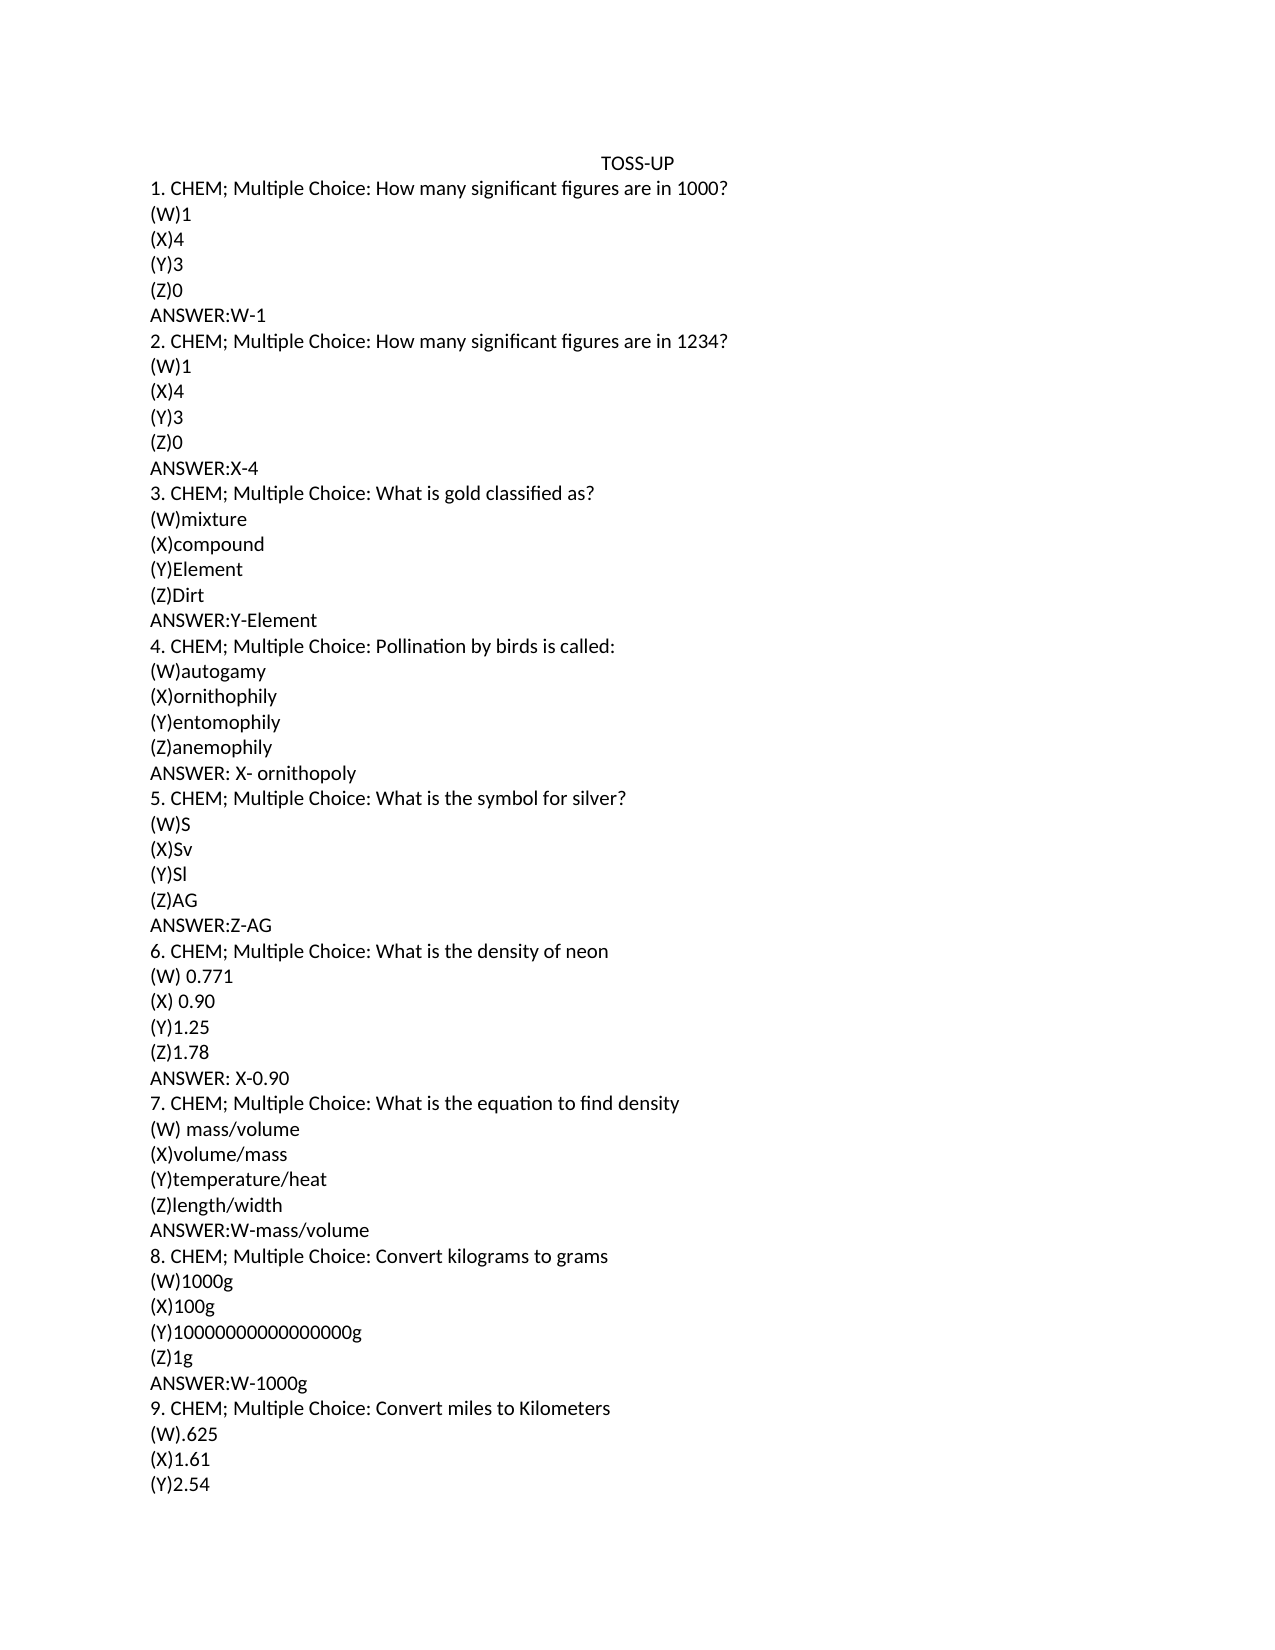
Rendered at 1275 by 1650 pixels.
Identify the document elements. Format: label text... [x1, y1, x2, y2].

text (Y)3 [150, 404, 1125, 429]
text ANSWER: X-0.90 [150, 1065, 1125, 1090]
text 4. CHEM; Multiple Choice: Pollination by birds is called: [150, 633, 1125, 658]
text (X)compound [150, 531, 1125, 557]
text (Z)0 [150, 429, 1125, 455]
text ANSWER:Y-Element [150, 607, 1125, 633]
text 6. CHEM; Multiple Choice: What is the density of neon [150, 938, 1125, 963]
text ANSWER:Z-AG [150, 912, 1125, 938]
text ANSWER:W-mass/volume [150, 1217, 1125, 1243]
text (Y)1.25 [150, 1014, 1125, 1039]
text (Y)3 [150, 252, 1125, 277]
text (W)1000g [150, 1268, 1125, 1294]
text 3. CHEM; Multiple Choice: What is gold classified as? [150, 480, 1125, 506]
text ANSWER: X- ornithopoly [150, 760, 1125, 785]
text (Y)Element [150, 557, 1125, 582]
text (W) 0.771 [150, 963, 1125, 989]
text (Z)1.78 [150, 1039, 1125, 1065]
text (W)1 [150, 353, 1125, 379]
text (Z)length/width [150, 1192, 1125, 1217]
text 7. CHEM; Multiple Choice: What is the equation to find density [150, 1090, 1125, 1116]
text (X) 0.90 [150, 989, 1125, 1014]
text 9. CHEM; Multiple Choice: Convert miles to Kilometers [150, 1395, 1125, 1421]
text (Y)entomophily [150, 709, 1125, 734]
text (Y)Sl [150, 862, 1125, 887]
text (Y)2.54 [150, 1472, 1125, 1497]
text ANSWER:W-1 [150, 302, 1125, 328]
text (X)ornithophily [150, 684, 1125, 709]
text (X)Sv [150, 836, 1125, 862]
text (Z)Dirt [150, 582, 1125, 607]
text (X)100g [150, 1294, 1125, 1319]
text (W)mixture [150, 506, 1125, 531]
text 5. CHEM; Multiple Choice: What is the symbol for silver? [150, 785, 1125, 811]
text (X)4 [150, 379, 1125, 404]
text (X)volume/mass [150, 1141, 1125, 1167]
text (X)4 [150, 226, 1125, 252]
text (W)autogamy [150, 658, 1125, 684]
text (Z)anemophily [150, 734, 1125, 760]
text (W)S [150, 811, 1125, 836]
text ANSWER:X-4 [150, 455, 1125, 480]
text (Y)temperature/heat [150, 1167, 1125, 1192]
text 2. CHEM; Multiple Choice: How many significant figures are in 1234? [150, 328, 1125, 353]
text TOSS-UP [150, 150, 1125, 175]
text (Z)1g [150, 1344, 1125, 1370]
text 1. CHEM; Multiple Choice: How many significant figures are in 1000? [150, 175, 1125, 201]
text ANSWER:W-1000g [150, 1370, 1125, 1395]
text (W) mass/volume [150, 1116, 1125, 1141]
text (Z)0 [150, 277, 1125, 302]
text 8. CHEM; Multiple Choice: Convert kilograms to grams [150, 1243, 1125, 1268]
text (W)1 [150, 201, 1125, 226]
text (W).625 [150, 1421, 1125, 1446]
text (Z)AG [150, 887, 1125, 912]
text (Y)10000000000000000g [150, 1319, 1125, 1344]
text (X)1.61 [150, 1446, 1125, 1472]
